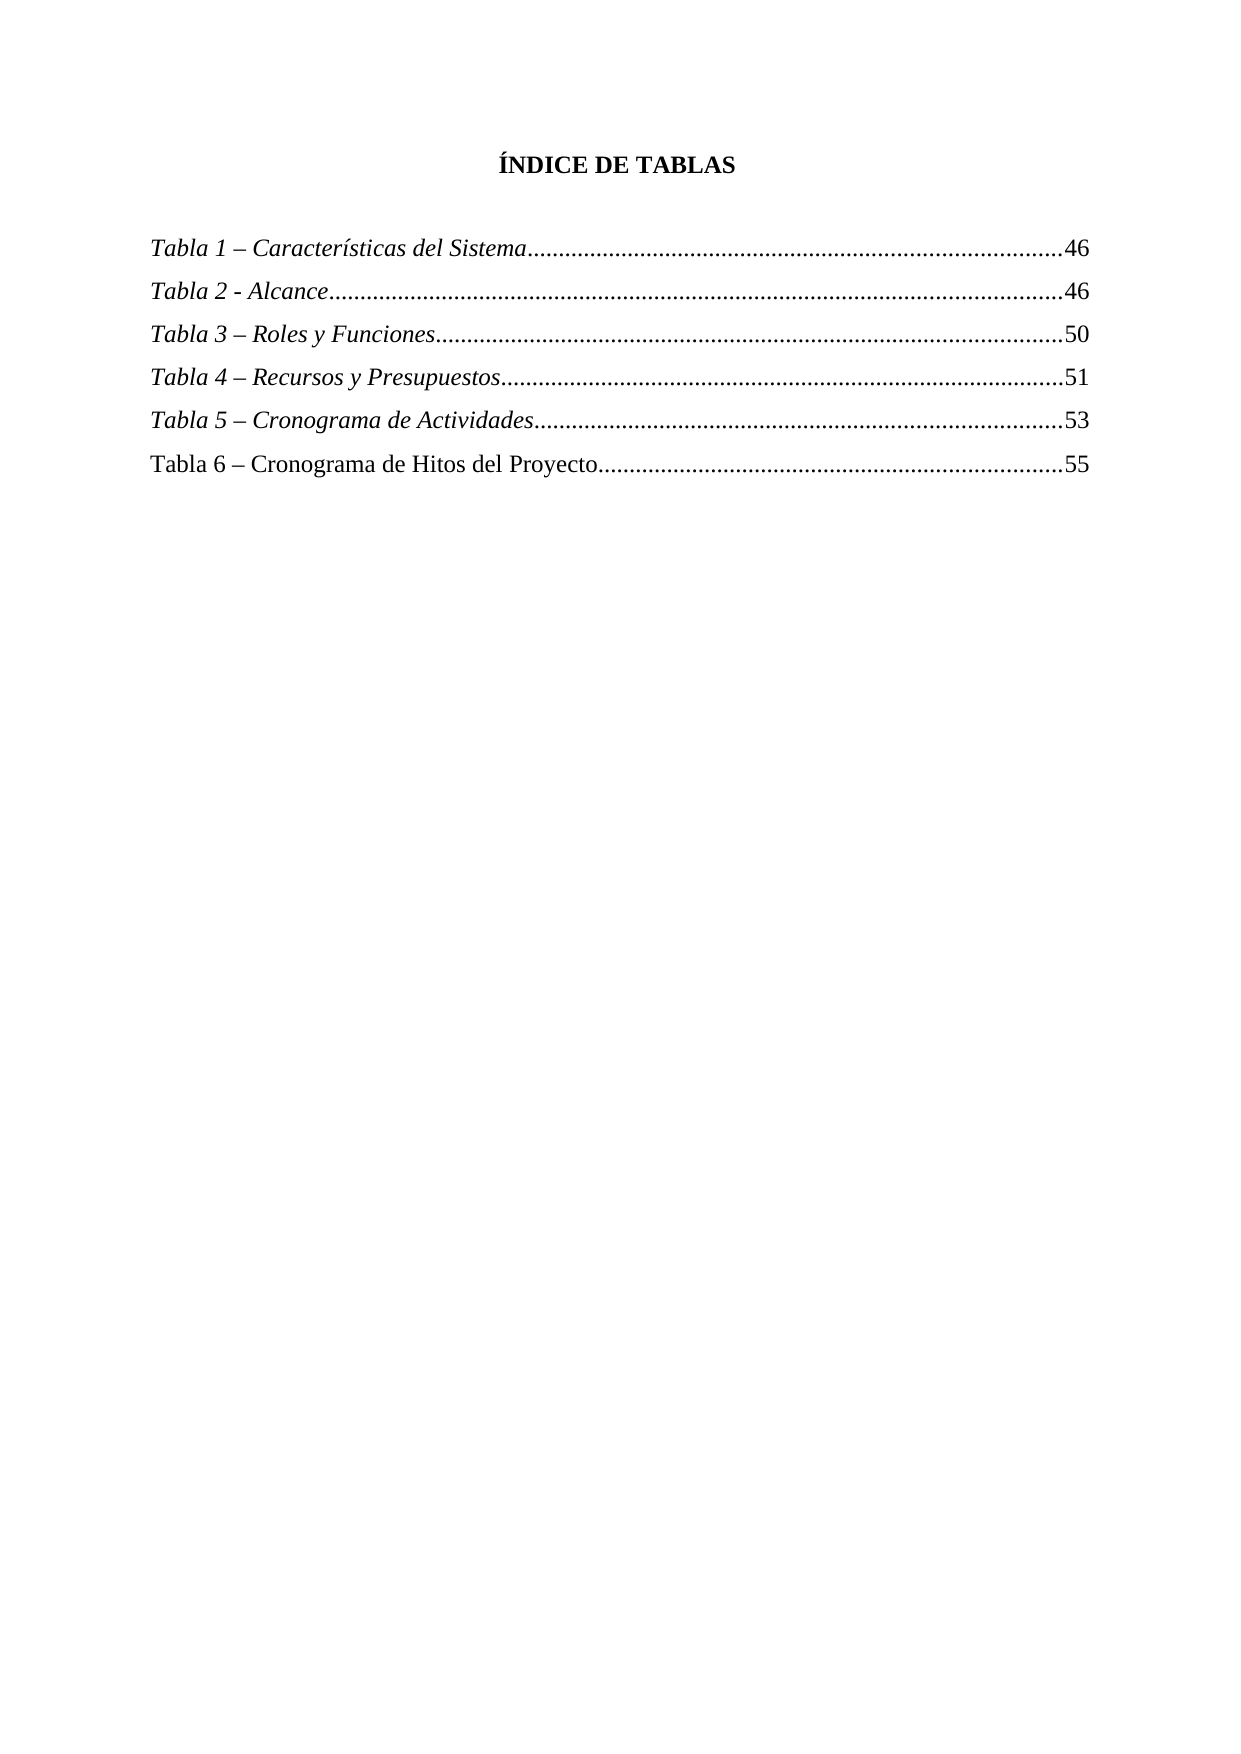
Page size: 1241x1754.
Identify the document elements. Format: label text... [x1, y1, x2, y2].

text Tabla 4 – Recursos y Presupuestos 51 [150, 362, 1090, 391]
text Tabla 5 – Cronograma de Actividades 53 [150, 406, 1090, 434]
text Tabla 2 - Alcance 46 [150, 276, 1090, 305]
text Tabla 1 – Características del Sistema 46 [150, 233, 1090, 262]
text Tabla 6 – Cronograma de Hitos del Proyecto 55 [150, 449, 1090, 477]
text Tabla 3 – Roles y Funciones 50 [150, 319, 1090, 348]
text ÍNDICE DE TABLAS [203, 150, 1031, 179]
